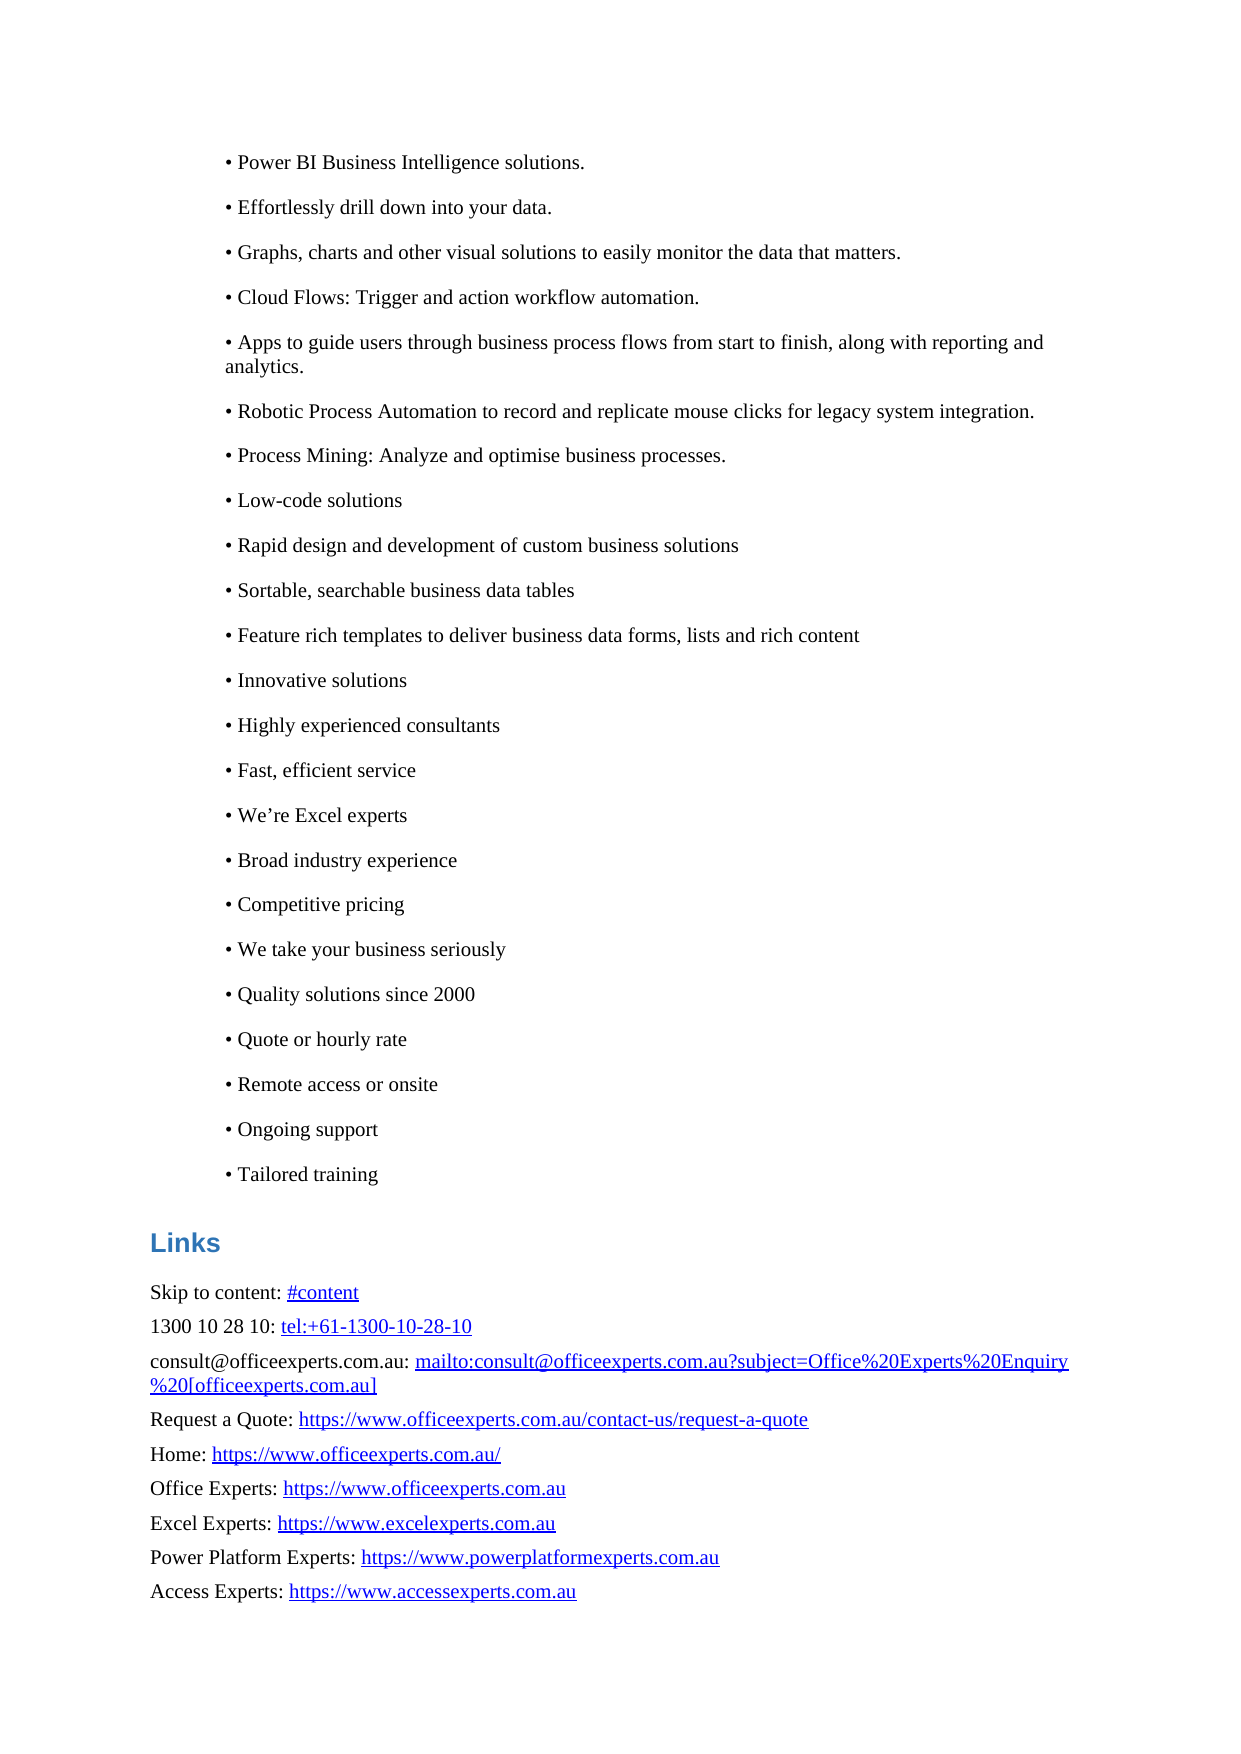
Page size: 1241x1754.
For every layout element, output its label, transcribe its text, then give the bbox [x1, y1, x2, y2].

text • Innovative solutions [225, 668, 1090, 692]
text • Low-code solutions [225, 488, 1090, 512]
text • Rapid design and development of custom business solutions [225, 533, 1090, 557]
text • Feature rich templates to deliver business data forms, lists and rich content [225, 623, 1090, 647]
text • We’re Excel experts [225, 803, 1090, 827]
subtitle Links [150, 1227, 1090, 1259]
text • Fast, efficient service [225, 758, 1090, 782]
text 1300 10 28 10: tel:+61-1300-10-28-10 [150, 1314, 1090, 1338]
text • Power BI Business Intelligence solutions. [225, 150, 1090, 174]
text • Highly experienced consultants [225, 713, 1090, 737]
text consult@officeexperts.com.au: mailto:consult@officeexperts.com.au?subject=Office%20Experts%20Enquiry%20[officeexperts.com.au] [150, 1348, 1090, 1397]
text • Cloud Flows: Trigger and action workflow automation. [225, 285, 1090, 309]
text Power Platform Experts: https://www.powerplatformexperts.com.au [150, 1545, 1090, 1569]
text • Competitive pricing [225, 892, 1090, 916]
text Skip to content: #content [150, 1279, 1090, 1304]
text Access Experts: https://www.accessexperts.com.au [150, 1579, 1090, 1603]
text • Quote or hourly rate [225, 1027, 1090, 1051]
text Office Experts: https://www.officeexperts.com.au [150, 1476, 1090, 1500]
text • Graphs, charts and other visual solutions to easily monitor the data that matters. [225, 240, 1090, 264]
text • Broad industry experience [225, 847, 1090, 872]
text • We take your business seriously [225, 937, 1090, 961]
text • Tailored training [225, 1162, 1090, 1186]
text • Ongoing support [225, 1117, 1090, 1141]
text • Robotic Process Automation to record and replicate mouse clicks for legacy system integration. [225, 398, 1090, 423]
text • Apps to guide users through business process flows from start to finish, along with reporting and analytics. [225, 329, 1090, 378]
text • Process Mining: Analyze and optimise business processes. [225, 443, 1090, 467]
text Home: https://www.officeexperts.com.au/ [150, 1442, 1090, 1466]
text • Quality solutions since 2000 [225, 982, 1090, 1006]
text Request a Quote: https://www.officeexperts.com.au/contact-us/request-a-quote [150, 1407, 1090, 1431]
text • Sortable, searchable business data tables [225, 578, 1090, 602]
text Excel Experts: https://www.excelexperts.com.au [150, 1511, 1090, 1534]
text • Remote access or onsite [225, 1072, 1090, 1096]
text • Effortlessly drill down into your data. [225, 195, 1090, 219]
